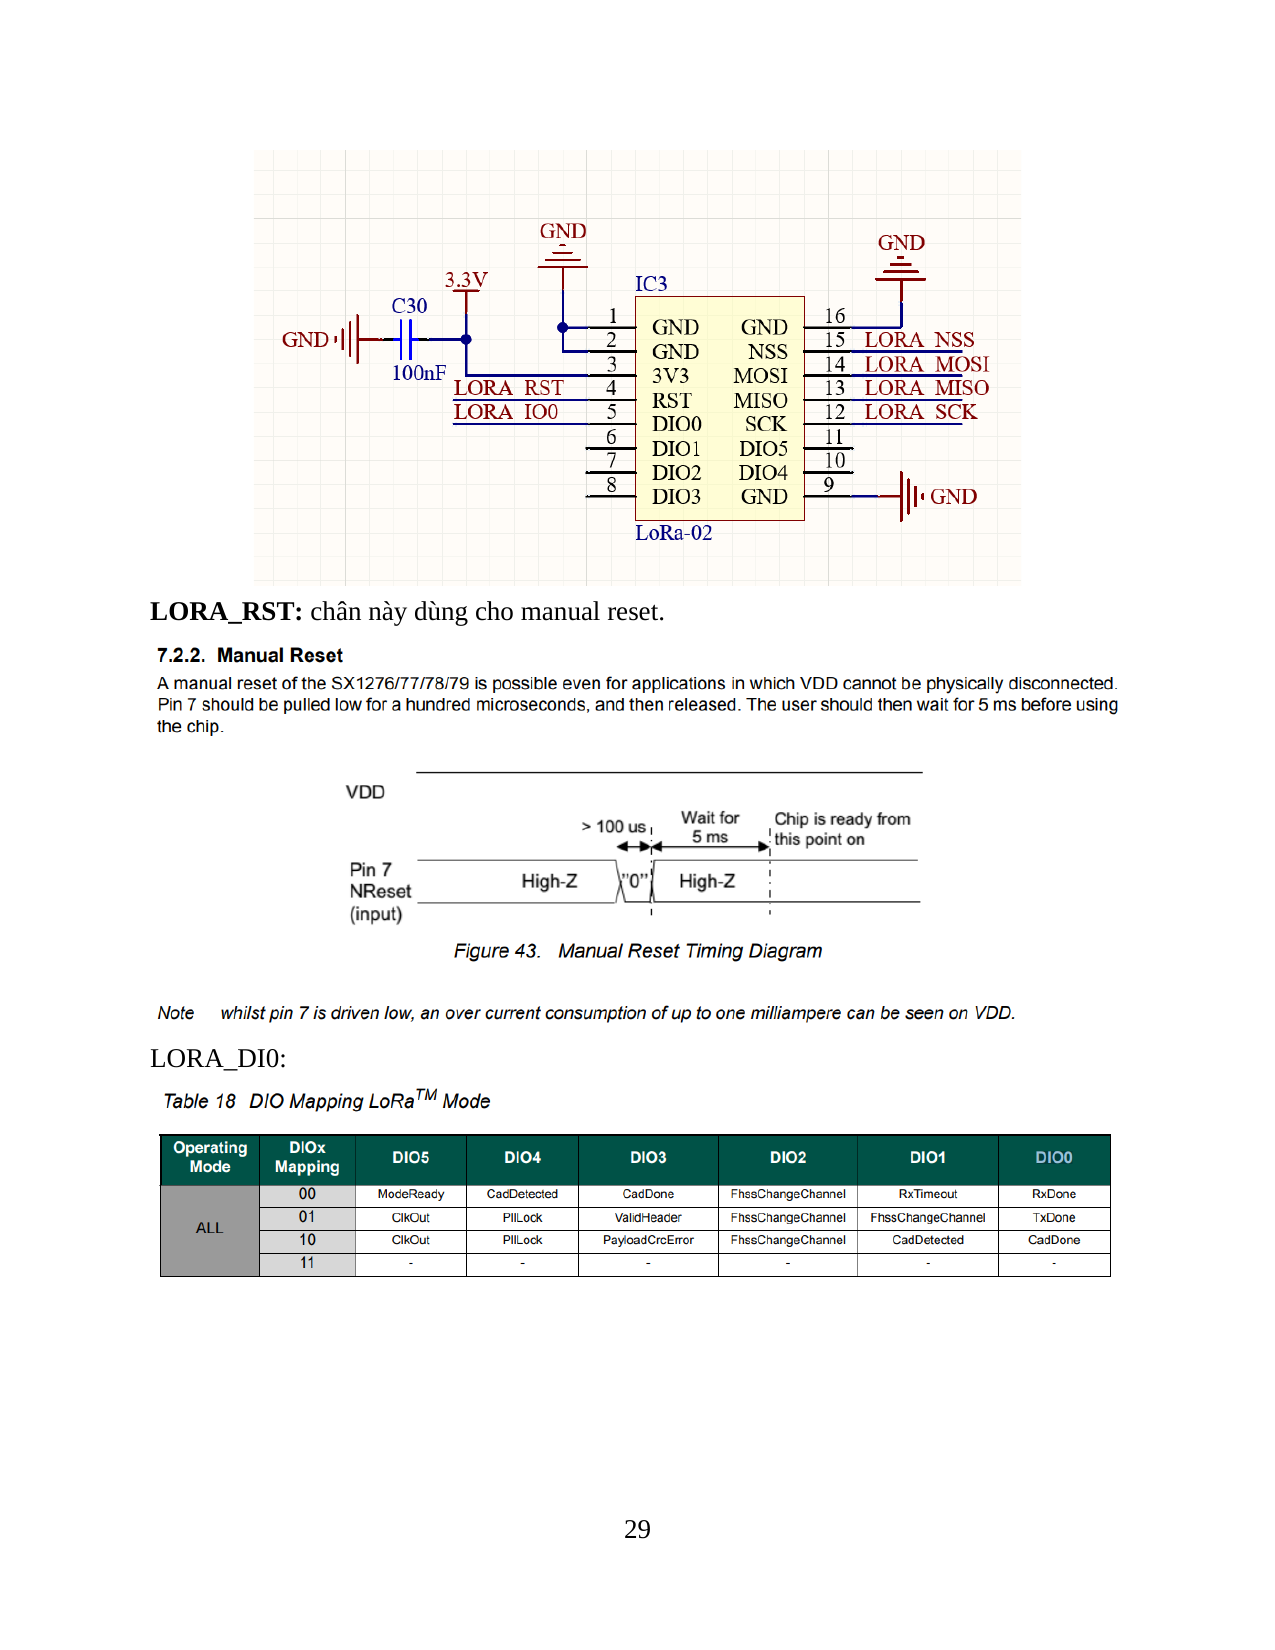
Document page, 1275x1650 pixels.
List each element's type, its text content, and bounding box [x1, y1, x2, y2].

picture [150, 635, 1125, 1033]
text LORA_RST: chân này dùng cho manual reset. [150, 595, 1125, 626]
text LORA_DI0: [150, 1042, 1125, 1073]
picture [253, 150, 1022, 586]
picture [150, 1082, 1125, 1289]
